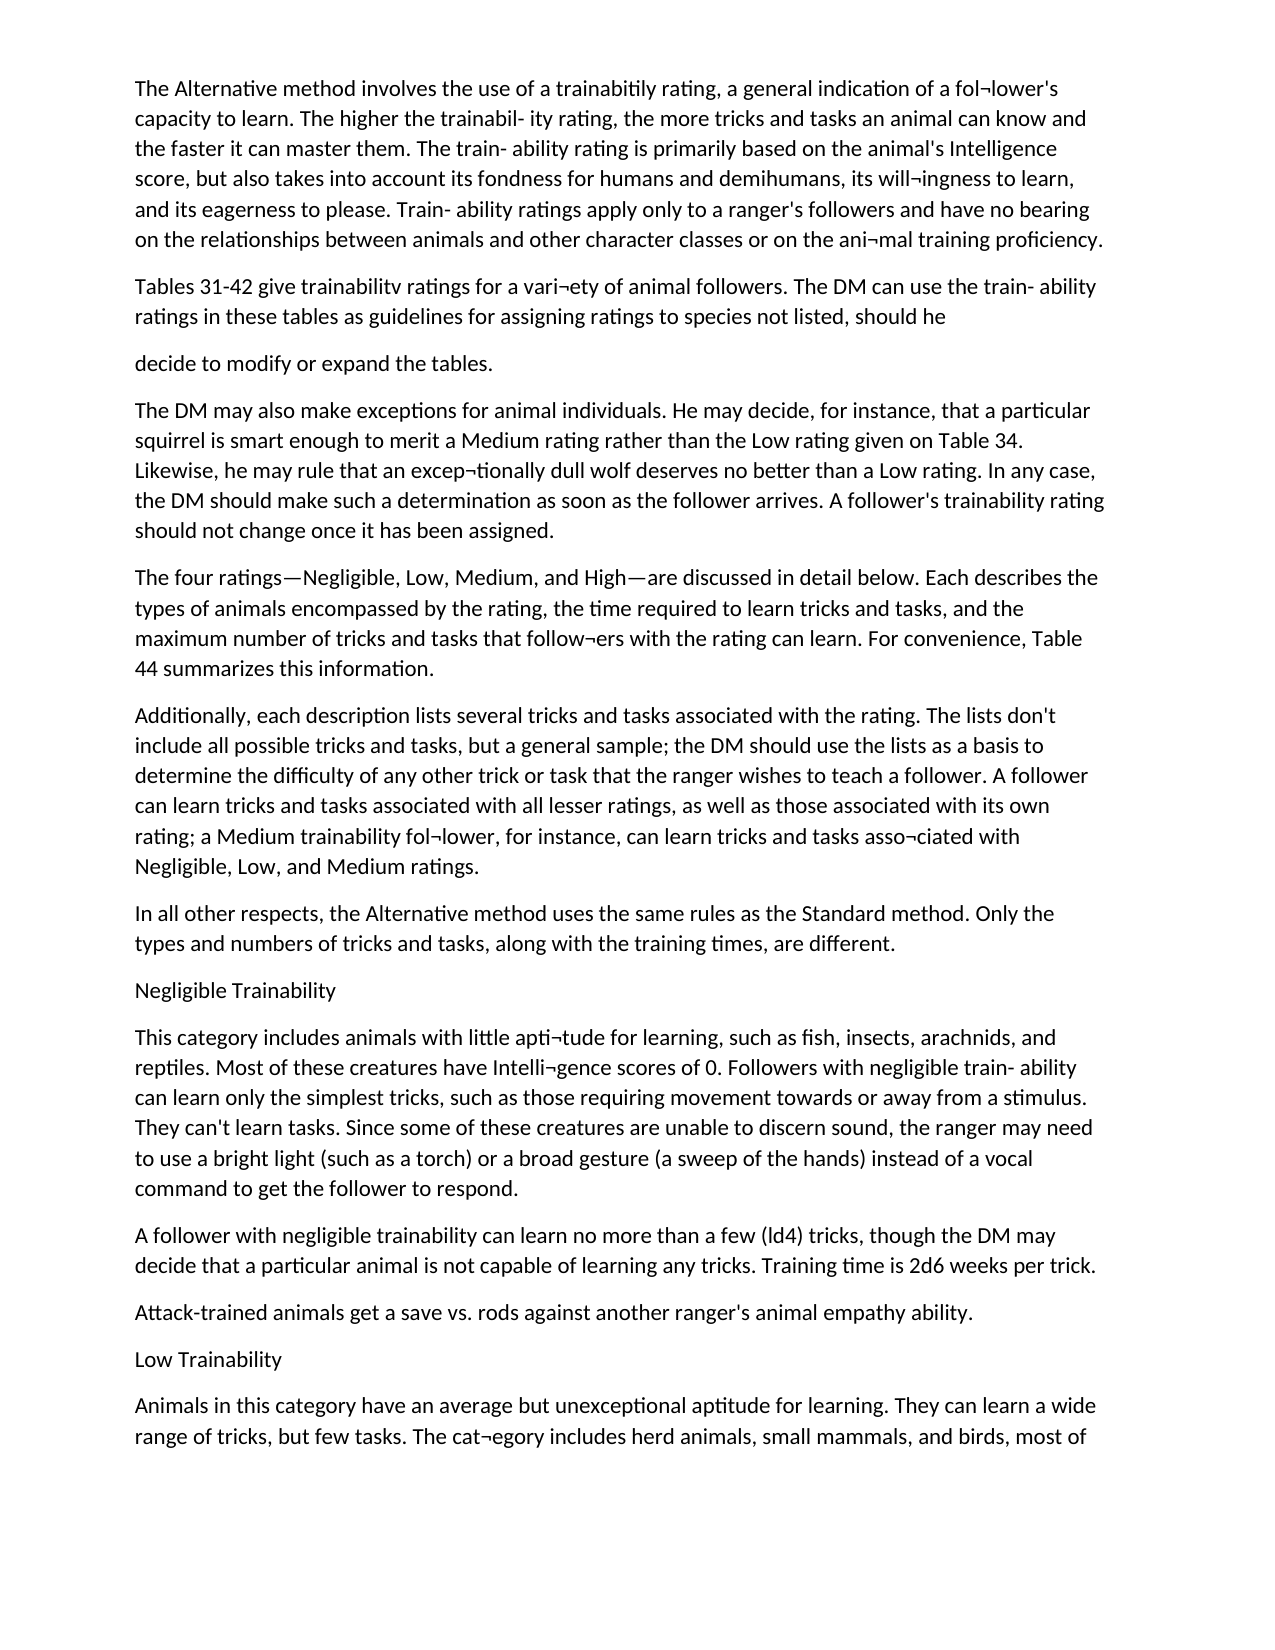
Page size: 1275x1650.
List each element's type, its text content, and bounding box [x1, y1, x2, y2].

text Tables 31-42 give trainabilitv ratings for a vari¬ety of animal followers. The DM can use the train- ability ratings in these tables as guidelines for assigning ratings to species not listed, should he [134, 272, 1108, 330]
text A follower with negligible trainability can learn no more than a few (ld4) tricks, though the DM may decide that a particular animal is not capable of learning any tricks. Training time is 2d6 weeks per trick. [134, 1221, 1108, 1279]
text The Alternative method involves the use of a trainabitily rating, a general indication of a fol¬lower's capacity to learn. The higher the trainabil- ity rating, the more tricks and tasks an animal can know and the faster it can master them. The train- ability rating is primarily based on the animal's Intelligence score, but also takes into account its fondness for humans and demihumans, its will¬ingness to learn, and its eagerness to please. Train- ability ratings apply only to a ranger's followers and have no bearing on the relationships between animals and other character classes or on the ani¬mal training proficiency. [134, 74, 1108, 253]
text decide to modify or expand the tables. [134, 349, 1108, 377]
text In all other respects, the Alternative method uses the same rules as the Standard method. Only the types and numbers of tricks and tasks, along with the training times, are different. [134, 899, 1108, 957]
text Attack-trained animals get a save vs. rods against another ranger's animal empathy ability. [134, 1298, 1108, 1326]
text The DM may also make exceptions for animal individuals. He may decide, for instance, that a particular squirrel is smart enough to merit a Medium rating rather than the Low rating given on Table 34. Likewise, he may rule that an excep¬tionally dull wolf deserves no better than a Low rating. In any case, the DM should make such a determination as soon as the follower arrives. A follower's trainability rating should not change once it has been assigned. [134, 396, 1108, 544]
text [134, 1392, 1108, 1450]
text This category includes animals with little apti¬tude for learning, such as fish, insects, arachnids, and reptiles. Most of these creatures have Intelli¬gence scores of 0. Followers with negligible train- ability can learn only the simplest tricks, such as those requiring movement towards or away from a stimulus. They can't learn tasks. Since some of these creatures are unable to discern sound, the ranger may need to use a bright light (such as a torch) or a broad gesture (a sweep of the hands) instead of a vocal command to get the follower to respond. [134, 1023, 1108, 1202]
text Negligible Trainability [134, 976, 1108, 1004]
text Additionally, each description lists several tricks and tasks associated with the rating. The lists don't include all possible tricks and tasks, but a general sample; the DM should use the lists as a basis to determine the difficulty of any other trick or task that the ranger wishes to teach a follower. A follower can learn tricks and tasks associated with all lesser ratings, as well as those associated with its own rating; a Medium trainability fol¬lower, for instance, can learn tricks and tasks asso¬ciated with Negligible, Low, and Medium ratings. [134, 701, 1108, 880]
text The four ratings—Negligible, Low, Medium, and High—are discussed in detail below. Each describes the types of animals encompassed by the rating, the time required to learn tricks and tasks, and the maximum number of tricks and tasks that follow¬ers with the rating can learn. For convenience, Table 44 summarizes this information. [134, 563, 1108, 682]
text Low Trainability [134, 1345, 1108, 1373]
